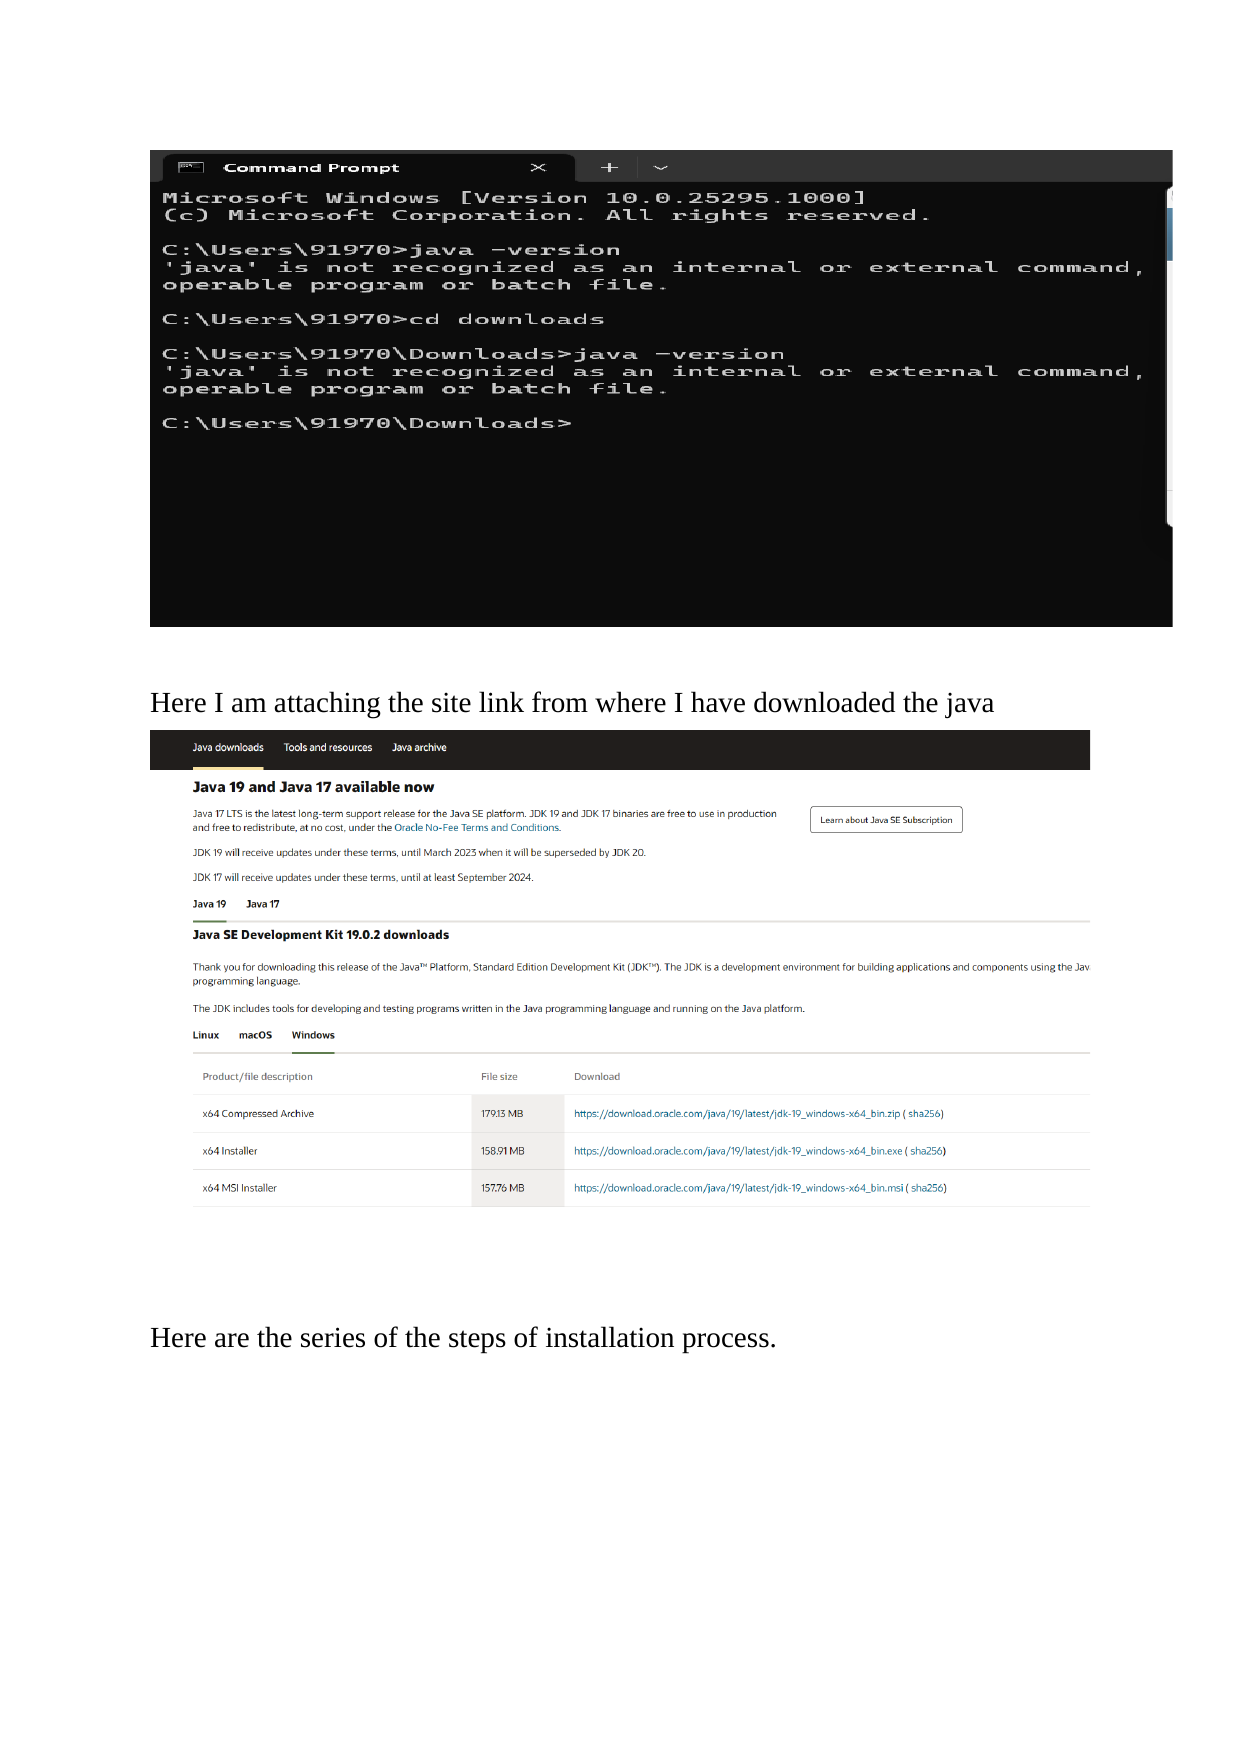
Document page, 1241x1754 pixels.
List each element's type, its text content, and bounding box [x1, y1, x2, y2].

text Here are the series of the steps of installation process. [150, 1320, 1090, 1354]
text Here I am attaching the site link from where I have downloaded the java [150, 685, 1090, 718]
picture [150, 150, 1173, 627]
picture [150, 730, 1091, 1216]
